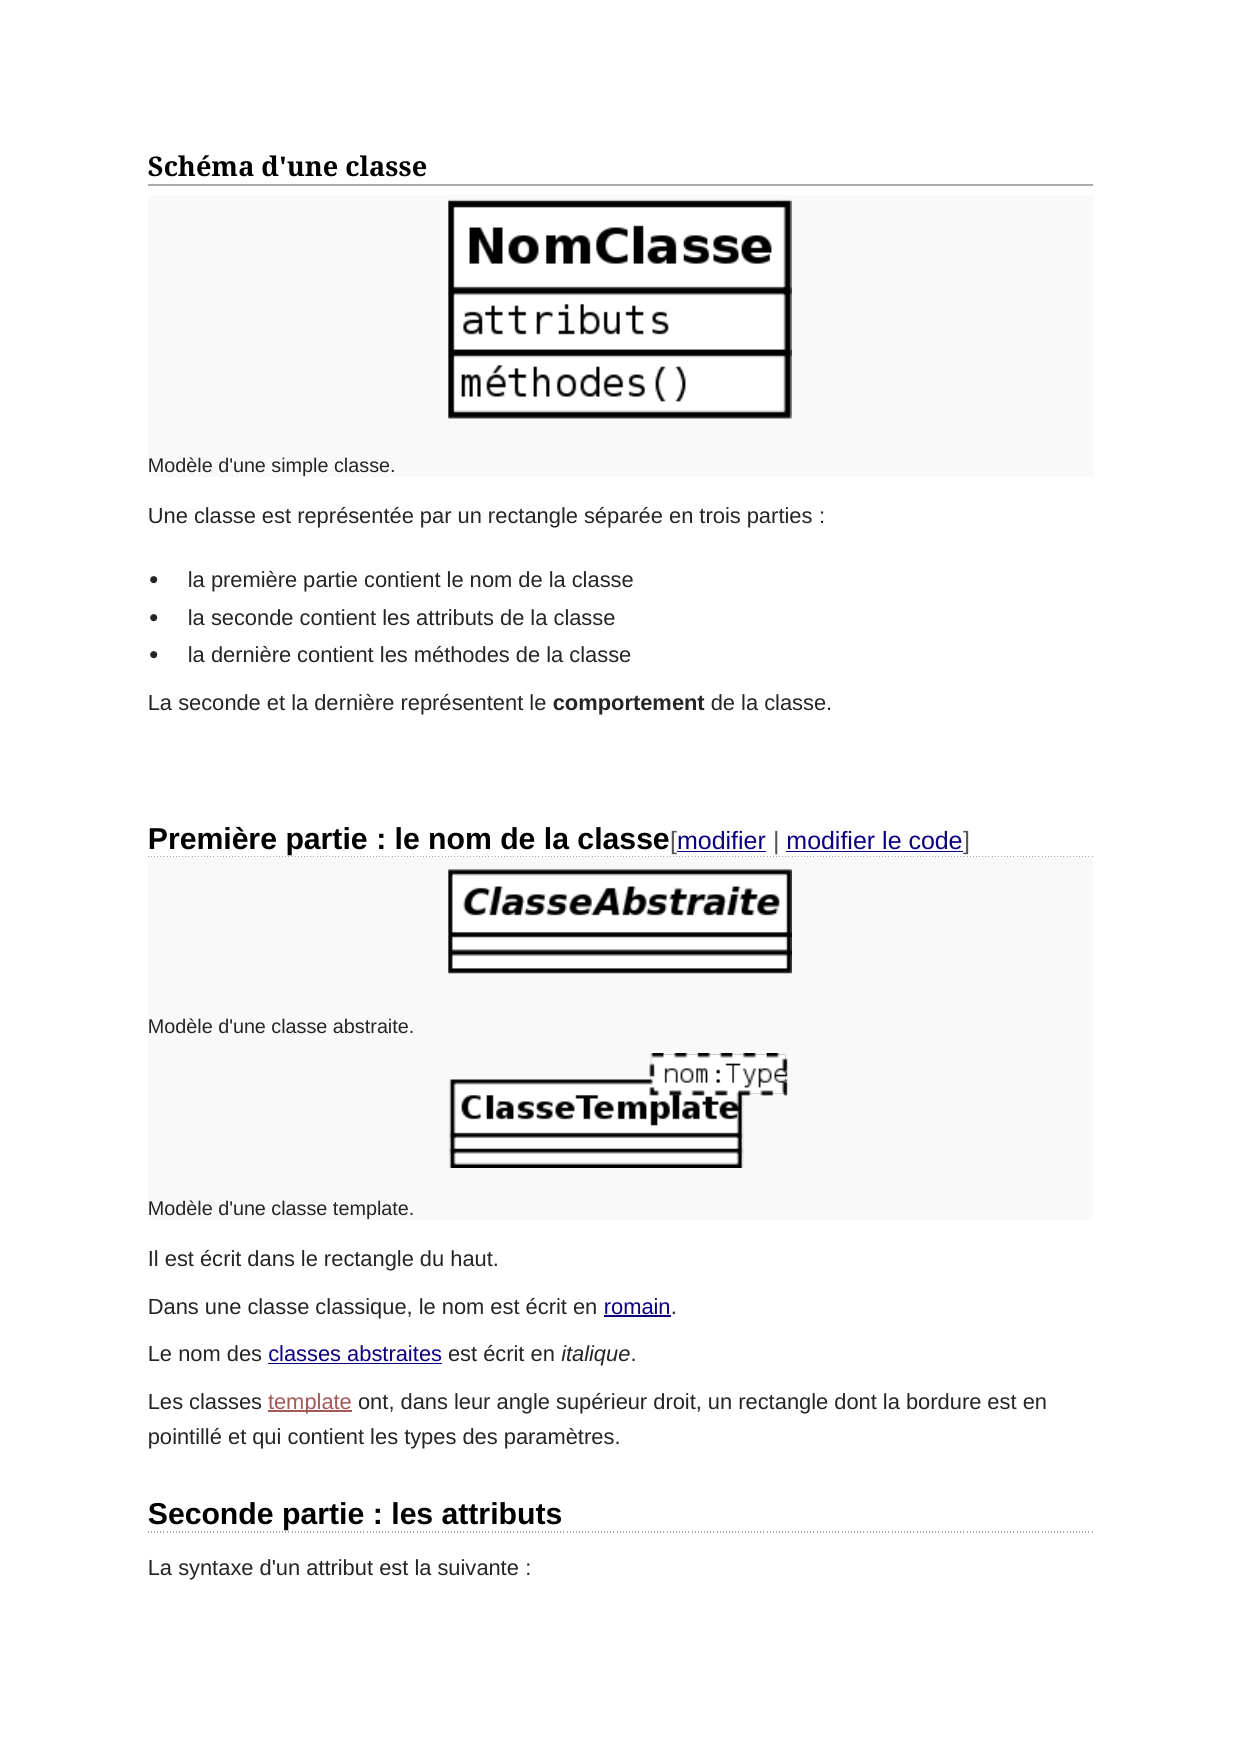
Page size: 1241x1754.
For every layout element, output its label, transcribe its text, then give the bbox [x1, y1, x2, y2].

subtitle Première partie : le nom de la classe[modifier | modifier le code] [148, 821, 1093, 857]
text Dans une classe classique, le nom est écrit en romain. [148, 1284, 1093, 1319]
text Une classe est représentée par un rectangle séparée en trois parties : [148, 493, 1093, 528]
subtitle Seconde partie : les attributs [148, 1496, 1093, 1533]
picture [448, 1053, 792, 1168]
list la dernière contient les méthodes de la classe [150, 632, 1093, 667]
picture [448, 857, 792, 986]
text La syntaxe d'un attribut est la suivante : [148, 1545, 1093, 1580]
text Modèle d'une classe abstraite. [148, 1002, 1093, 1037]
text Les classes template ont, dans leur angle supérieur droit, un rectangle dont la bordure est en pointillé et qui contient les types des paramètres. [148, 1379, 1093, 1484]
text Modèle d'une simple classe. [148, 442, 1093, 477]
text La seconde et la dernière représentent le comportement de la classe. [148, 680, 1093, 715]
picture [448, 195, 792, 425]
text Il est écrit dans le rectangle du haut. [148, 1236, 1093, 1271]
subtitle Schéma d'une classe [148, 148, 1093, 184]
list la seconde contient les attributs de la classe [150, 595, 1093, 630]
list la première partie contient le nom de la classe [150, 557, 1093, 592]
text Modèle d'une classe template. [148, 1185, 1093, 1220]
text Le nom des classes abstraites est écrit en italique. [148, 1331, 1093, 1366]
